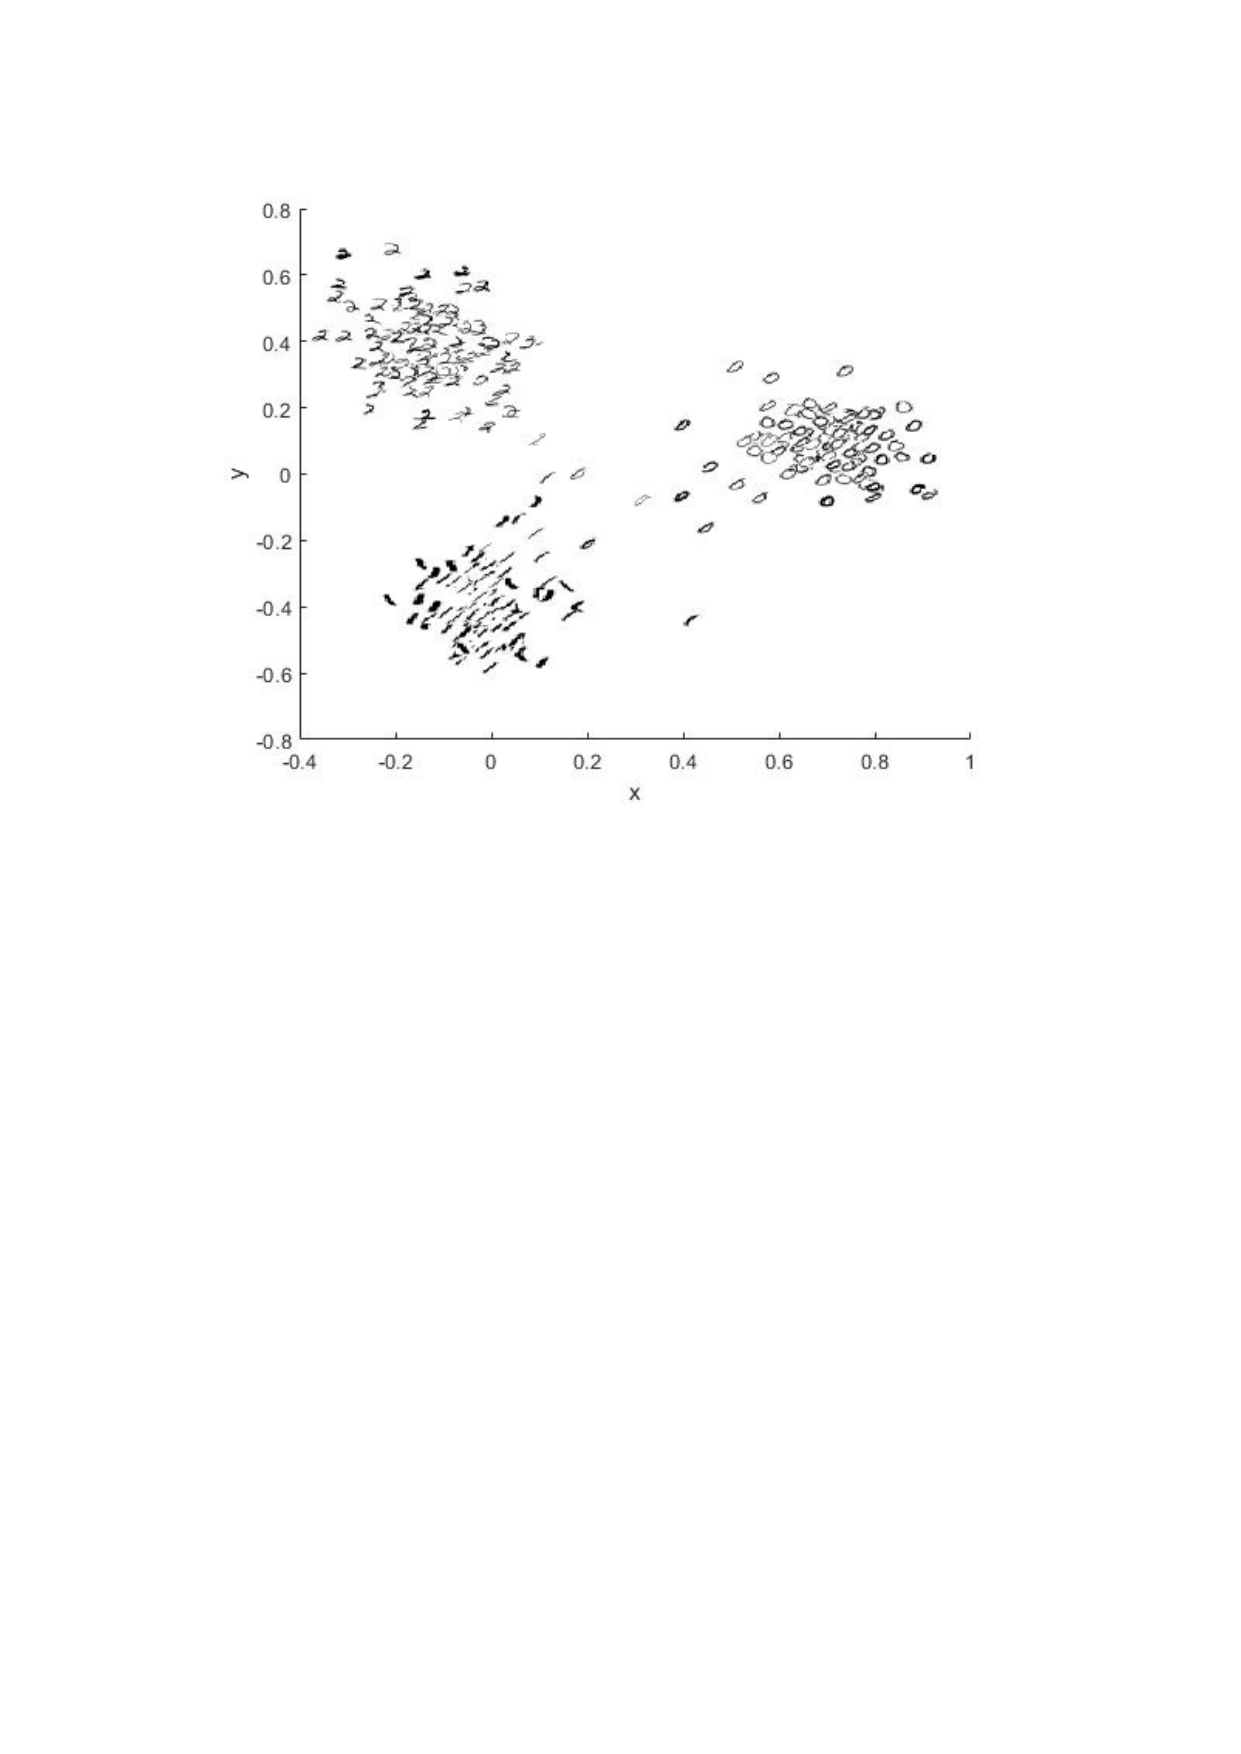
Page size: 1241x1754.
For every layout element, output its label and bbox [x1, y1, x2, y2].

picture [187, 162, 1053, 811]
